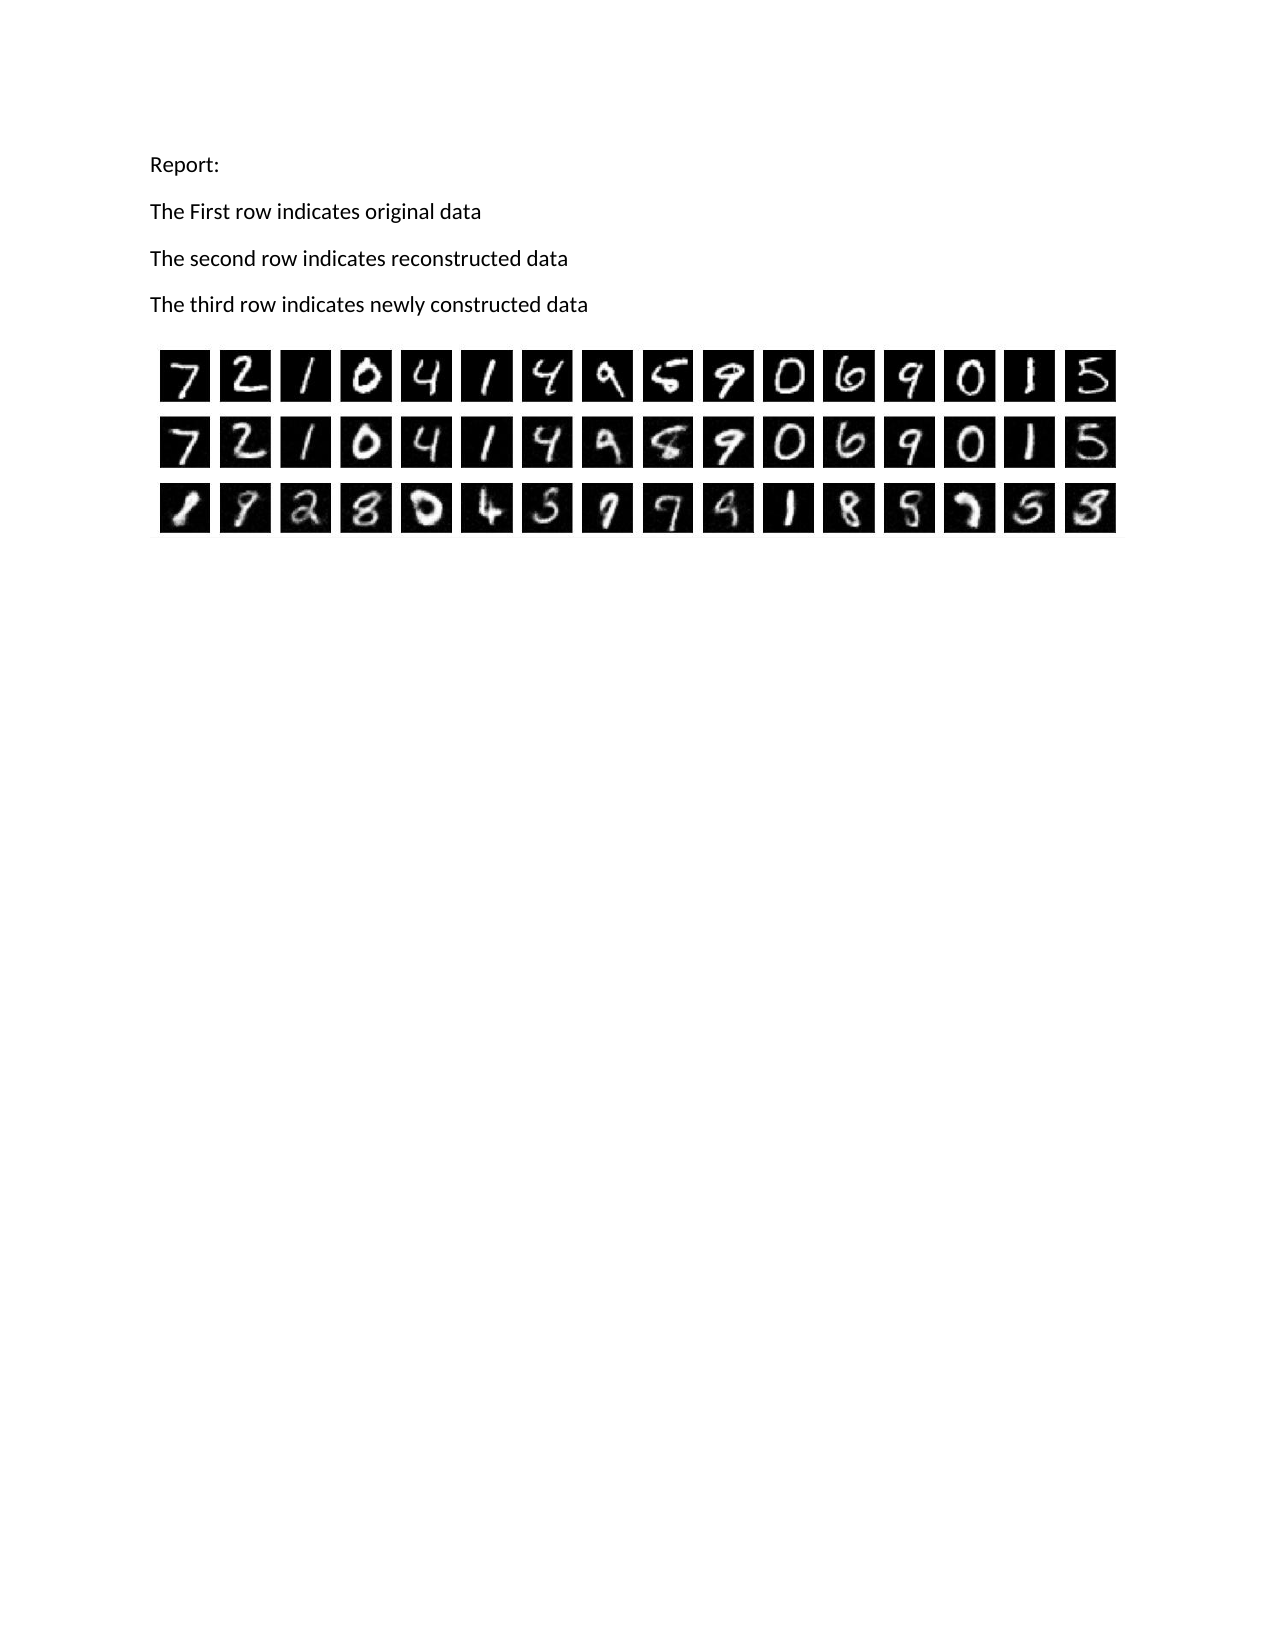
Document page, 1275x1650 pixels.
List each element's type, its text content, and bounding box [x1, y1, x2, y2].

picture [150, 337, 1125, 538]
text The second row indicates reconstructed data [150, 244, 1125, 272]
text The First row indicates original data [150, 197, 1125, 225]
text The third row indicates newly constructed data [150, 291, 1125, 319]
text Report: [150, 150, 1125, 178]
